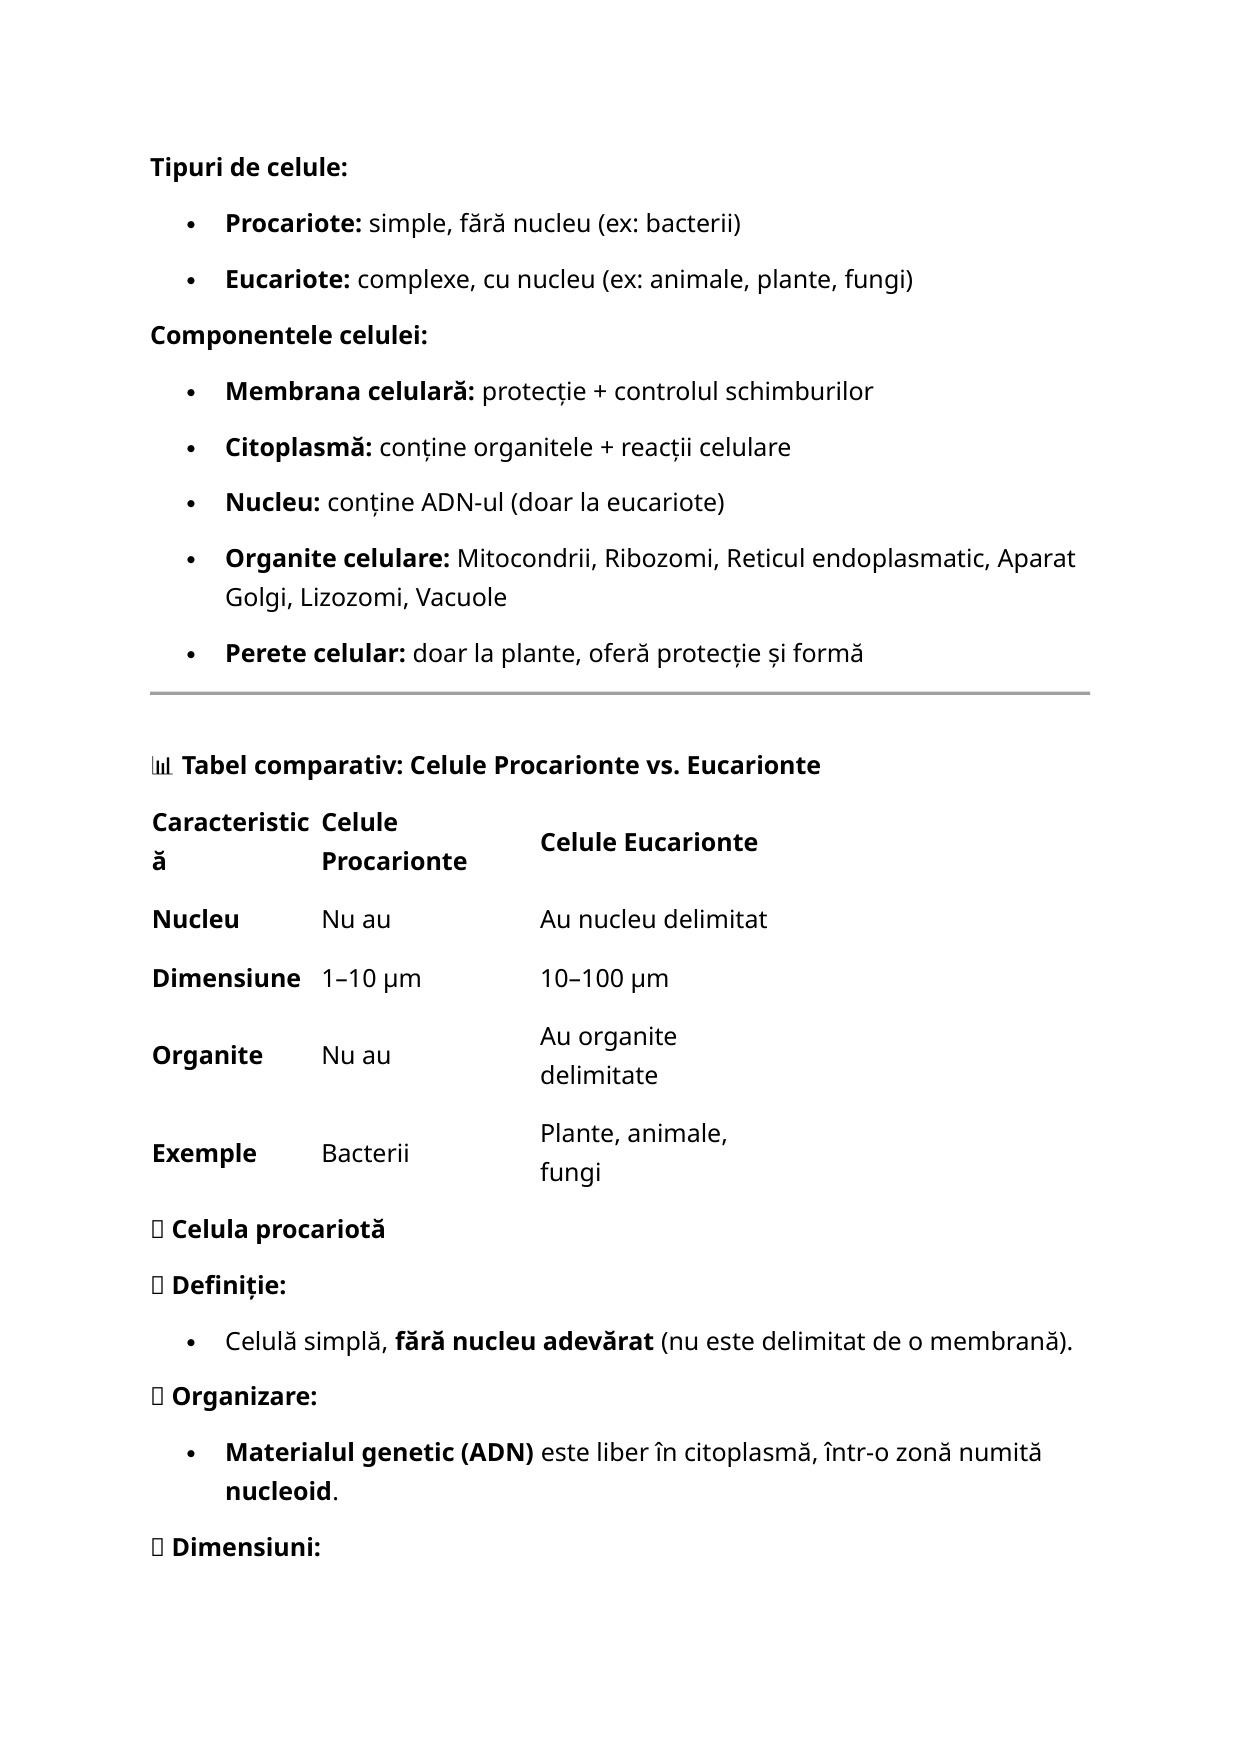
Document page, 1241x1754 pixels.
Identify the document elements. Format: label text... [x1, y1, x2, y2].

table_cell Exemple [150, 1114, 319, 1211]
table_header Caracteristică [150, 803, 319, 901]
text 📘 Celula procariotă [150, 1211, 1090, 1246]
list Procariote: simple, fără nucleu (ex: bacterii) [187, 206, 1090, 240]
list Celulă simplă, fără nucleu adevărat (nu este delimitat de o membrană). [187, 1323, 1090, 1357]
text 🔹 Organizare: [150, 1379, 1090, 1413]
table_cell Nu au [319, 901, 538, 959]
list Materialul genetic (ADN) este liber în citoplasmă, într-o zonă numită nucleoid. [187, 1435, 1090, 1508]
table_cell Bacterii [319, 1114, 538, 1211]
list Citoplasmă: conține organitele + reacții celulare [187, 429, 1090, 463]
text Tipuri de celule: [150, 150, 1090, 184]
list Eucariote: complexe, cu nucleu (ex: animale, plante, fungi) [187, 262, 1090, 296]
table_cell Organite [150, 1017, 319, 1114]
text 🔹 Definiție: [150, 1267, 1090, 1301]
table_header Celule Procarionte [319, 803, 538, 901]
table_cell Plante, animale, fungi [539, 1114, 782, 1211]
list Organite celulare: Mitocondrii, Ribozomi, Reticul endoplasmatic, Aparat Golgi, Lizozomi, Vacuole [187, 541, 1090, 614]
text Componentele celulei: [150, 317, 1090, 352]
text 📊 Tabel comparativ: Celule Procarionte vs. Eucarionte [150, 747, 1090, 782]
list Perete celular: doar la plante, oferă protecție și formă [187, 636, 1090, 670]
table_header Celule Eucarionte [539, 803, 782, 901]
table_cell Nu au [319, 1017, 538, 1114]
table_cell Au organite delimitate [539, 1017, 782, 1114]
table_cell Nucleu [150, 901, 319, 959]
table_cell 10–100 µm [539, 959, 782, 1017]
table_cell Au nucleu delimitat [539, 901, 782, 959]
table_cell 1–10 µm [319, 959, 538, 1017]
list Nucleu: conține ADN-ul (doar la eucariote) [187, 485, 1090, 519]
list Membrana celulară: protecție + controlul schimburilor [187, 373, 1090, 407]
table_cell Dimensiune [150, 959, 319, 1017]
text 🔹 Dimensiuni: [150, 1530, 1090, 1564]
